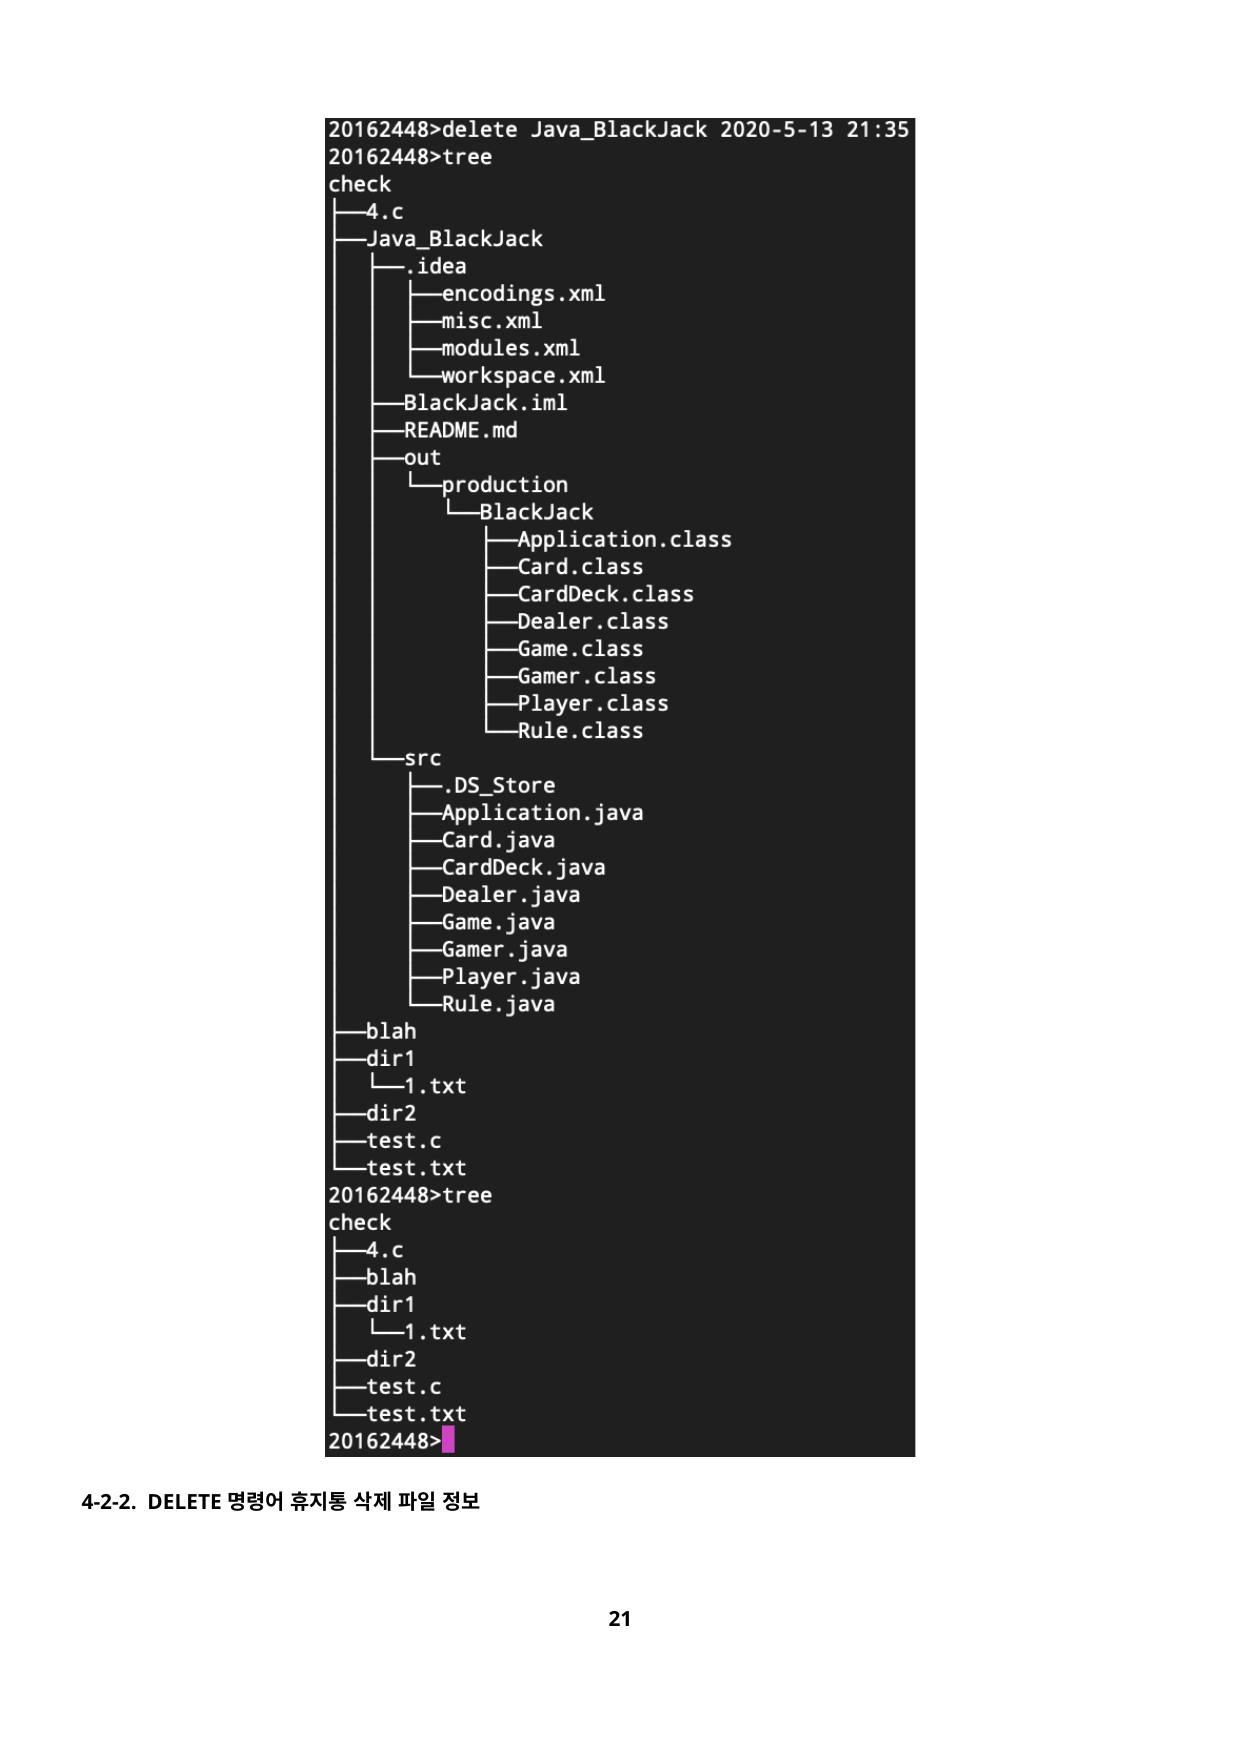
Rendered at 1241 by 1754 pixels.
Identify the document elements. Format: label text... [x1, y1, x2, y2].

picture [325, 118, 916, 1457]
text 4-2-2. DELETE 명령어 휴지통 삭제 파일 정보 [81, 1485, 1209, 1516]
